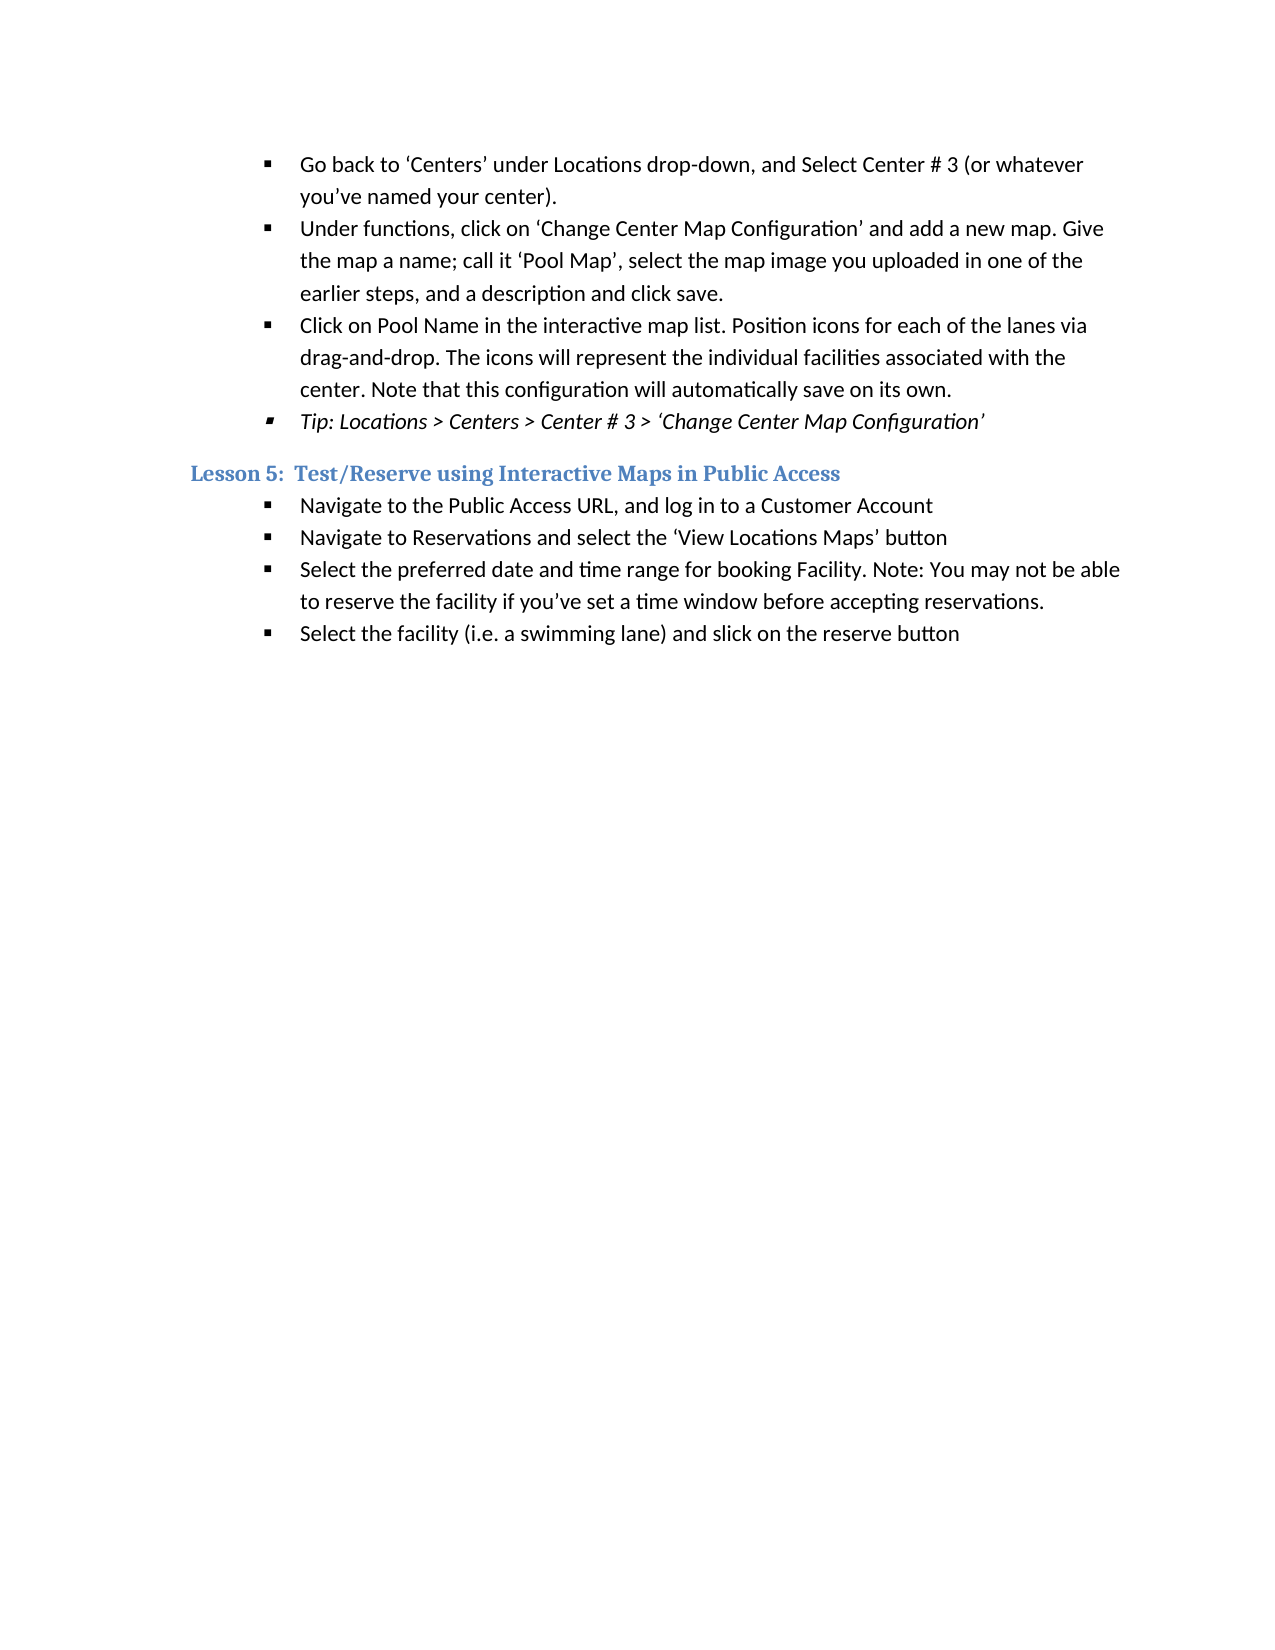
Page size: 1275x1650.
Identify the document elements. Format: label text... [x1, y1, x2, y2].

list Go back to ‘Centers’ under Locations drop-down, and Select Center # 3 (or whatever you’ve named your center). [262, 150, 1125, 210]
subtitle Lesson 5: Test/Reserve using Interactive Maps in Public Access [150, 461, 1125, 487]
list Click on Pool Name in the interactive map list. Position icons for each of the lanes via drag-and-drop. The icons will represent the individual facilities associated with the center. Note that this configuration will automatically save on its own. [262, 311, 1125, 403]
list Navigate to the Public Access URL, and log in to a Customer Account [262, 491, 1125, 519]
list Navigate to Reservations and select the ‘View Locations Maps’ button [262, 523, 1125, 551]
list Select the facility (i.e. a swimming lane) and slick on the reserve button [262, 619, 1125, 647]
list Under functions, click on ‘Change Center Map Configuration’ and add a new map. Give the map a name; call it ‘Pool Map’, select the map image you uploaded in one of the earlier steps, and a description and click save. [262, 214, 1125, 307]
list Select the preferred date and time range for booking Facility. Note: You may not be able to reserve the facility if you’ve set a time window before accepting reservations. [262, 555, 1125, 615]
list Tip: Locations > Centers > Center # 3 > ‘Change Center Map Configuration’ [262, 407, 1125, 436]
